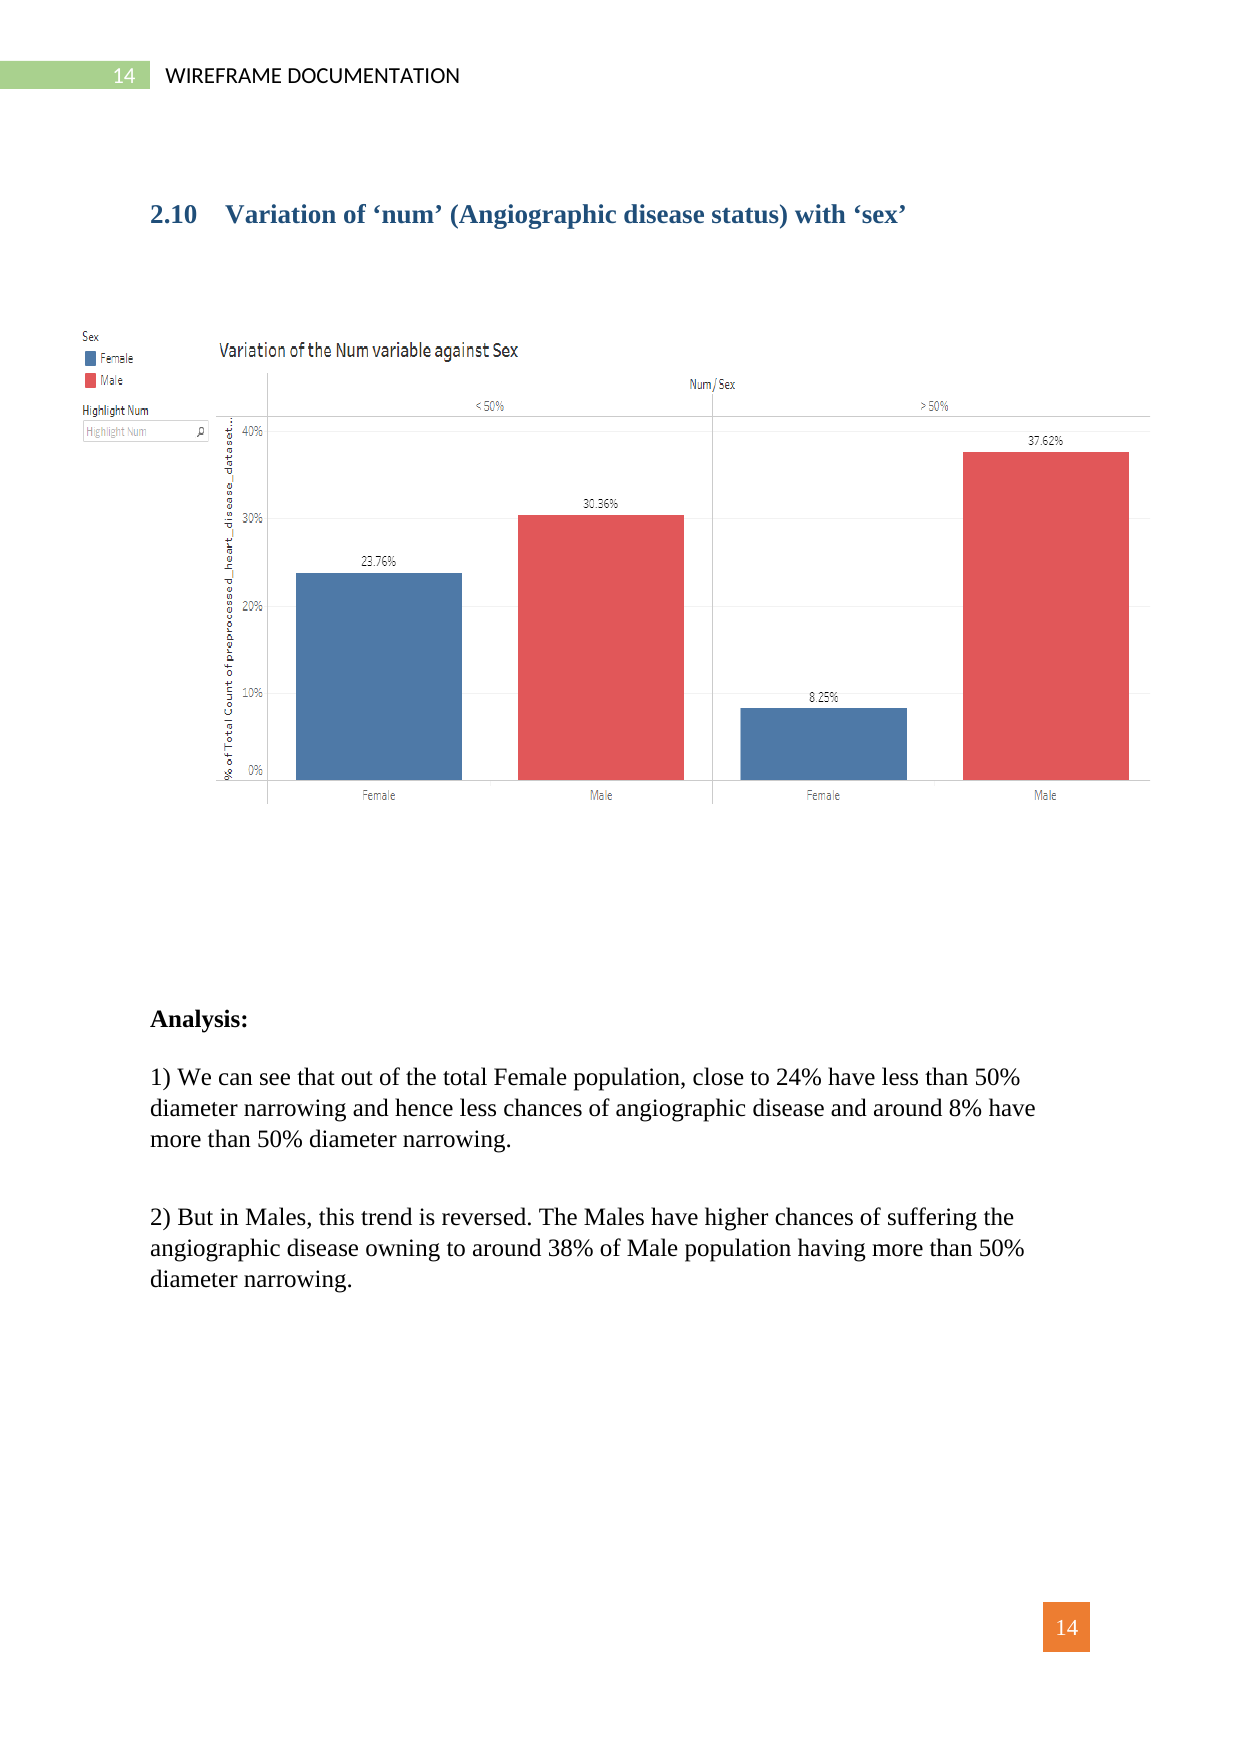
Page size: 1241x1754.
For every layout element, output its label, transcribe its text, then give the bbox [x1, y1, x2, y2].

text Analysis: [150, 1004, 1090, 1033]
text 2) But in Males, this trend is reversed. The Males have higher chances of suffering the angiographic disease owning to around 38% of Male population having more than 50% diameter narrowing. [150, 1171, 1090, 1293]
text 1) We can see that out of the total Female population, close to 24% have less than 50% diameter narrowing and hence less chances of angiographic disease and around 8% have more than 50% diameter narrowing. [150, 1062, 1090, 1152]
text 2.10 Variation of ‘num’ (Angiographic disease status) with ‘sex’ [150, 198, 1090, 229]
picture [78, 322, 1149, 808]
